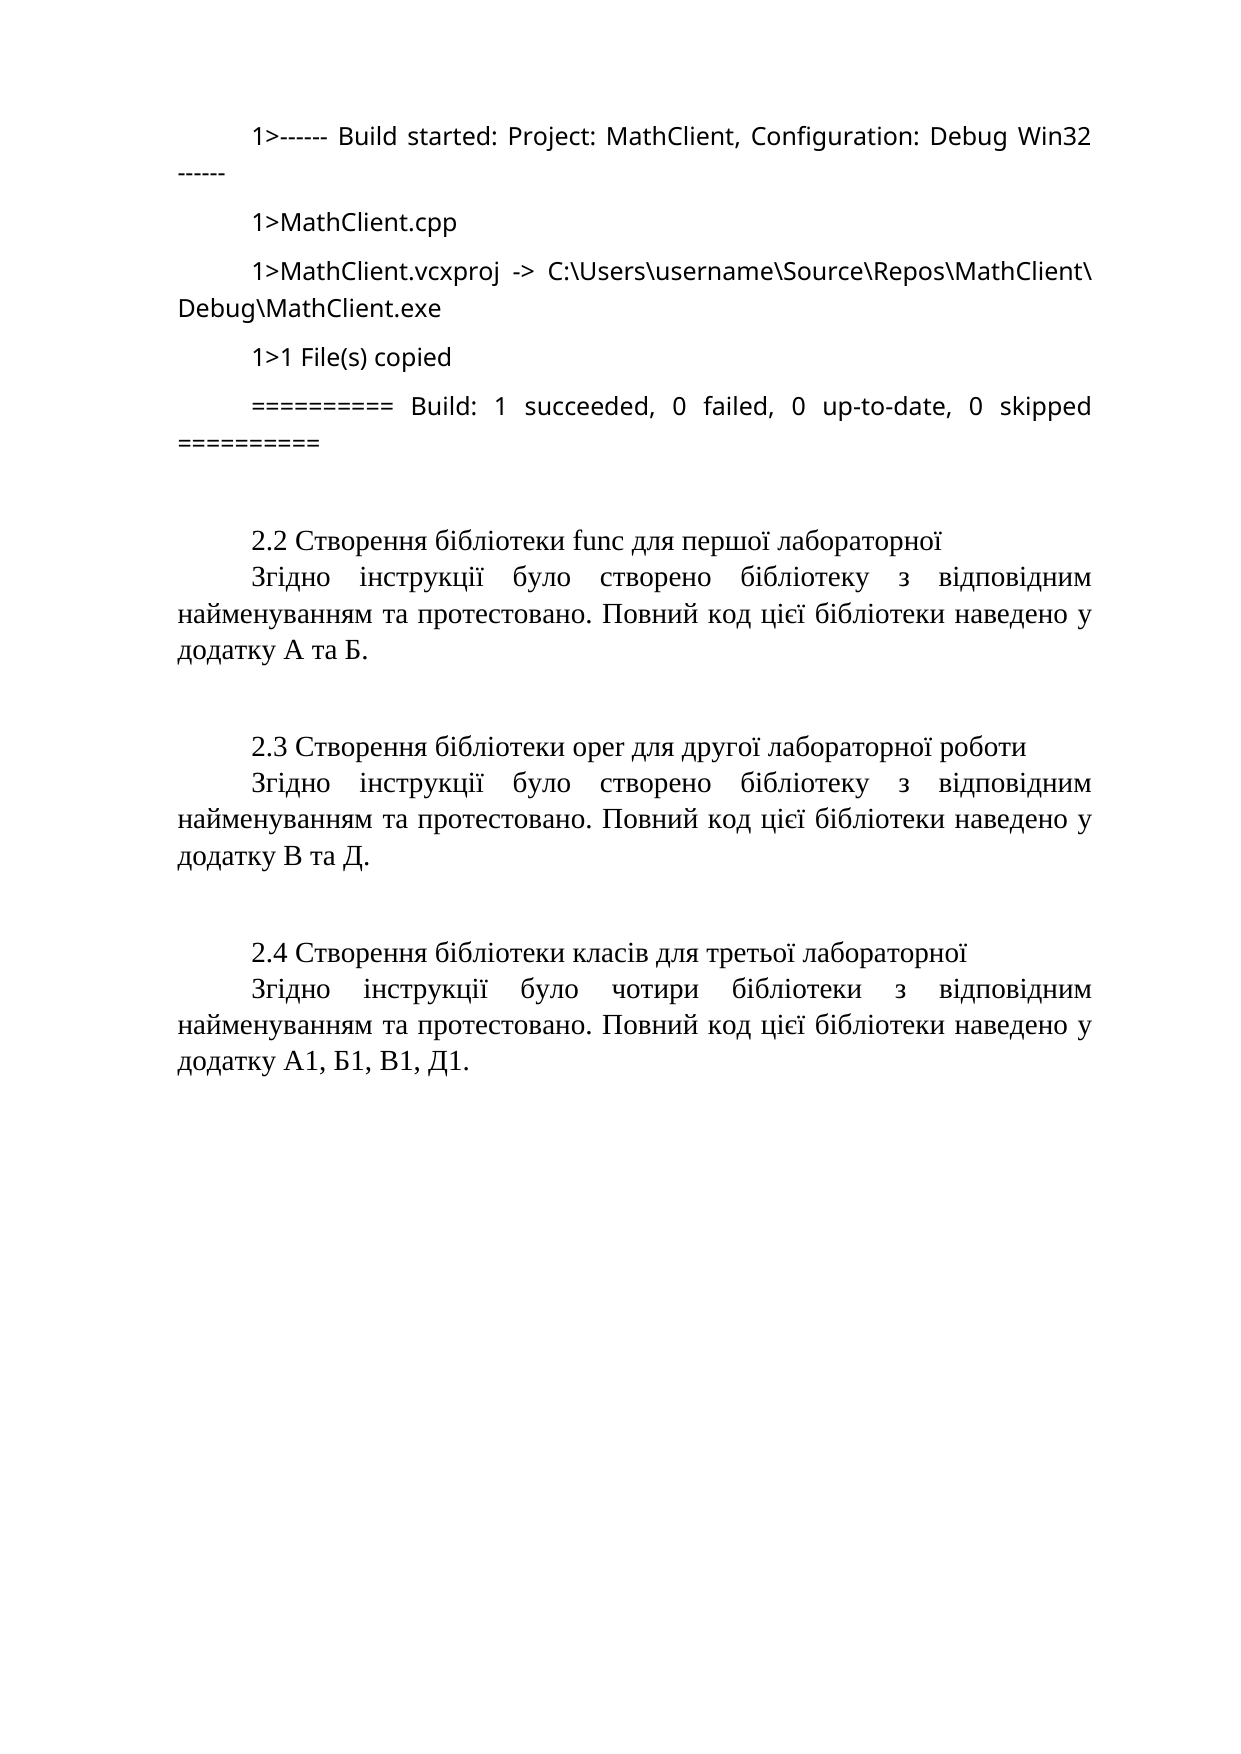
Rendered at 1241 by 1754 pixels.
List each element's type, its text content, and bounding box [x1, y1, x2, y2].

subtitle 2.2 Створення бібліотеки func для першої лабораторної [177, 523, 1093, 557]
subtitle 2.3 Створення бібліотеки oper для другої лабораторної роботи [177, 729, 1093, 763]
text Згідно інструкції було створено бібліотеку з відповідним найменуванням та протестовано. Повний код цієї бібліотеки наведено у додатку В та Д. [177, 765, 1093, 871]
text 1>MathClient.vcxproj -> C:\Users\username\Source\Repos\MathClient\Debug\MathClient.exe [177, 253, 1093, 324]
text Згідно інструкції було чотири бібліотеки з відповідним найменуванням та протестовано. Повний код цієї бібліотеки наведено у додатку А1, Б1, В1, Д1. [177, 971, 1093, 1077]
text ========== Build: 1 succeeded, 0 failed, 0 up-to-date, 0 skipped ========== [177, 389, 1093, 459]
text 1>------ Build started: Project: MathClient, Configuration: Debug Win32 ------ [177, 118, 1093, 189]
text 1>1 File(s) copied [177, 339, 1093, 373]
text 1>MathClient.cpp [177, 204, 1093, 238]
text Згідно інструкції було створено бібліотеку з відповідним найменуванням та протестовано. Повний код цієї бібліотеки наведено у додатку А та Б. [177, 559, 1093, 665]
subtitle 2.4 Створення бібліотеки класів для третьої лабораторної [177, 935, 1093, 968]
